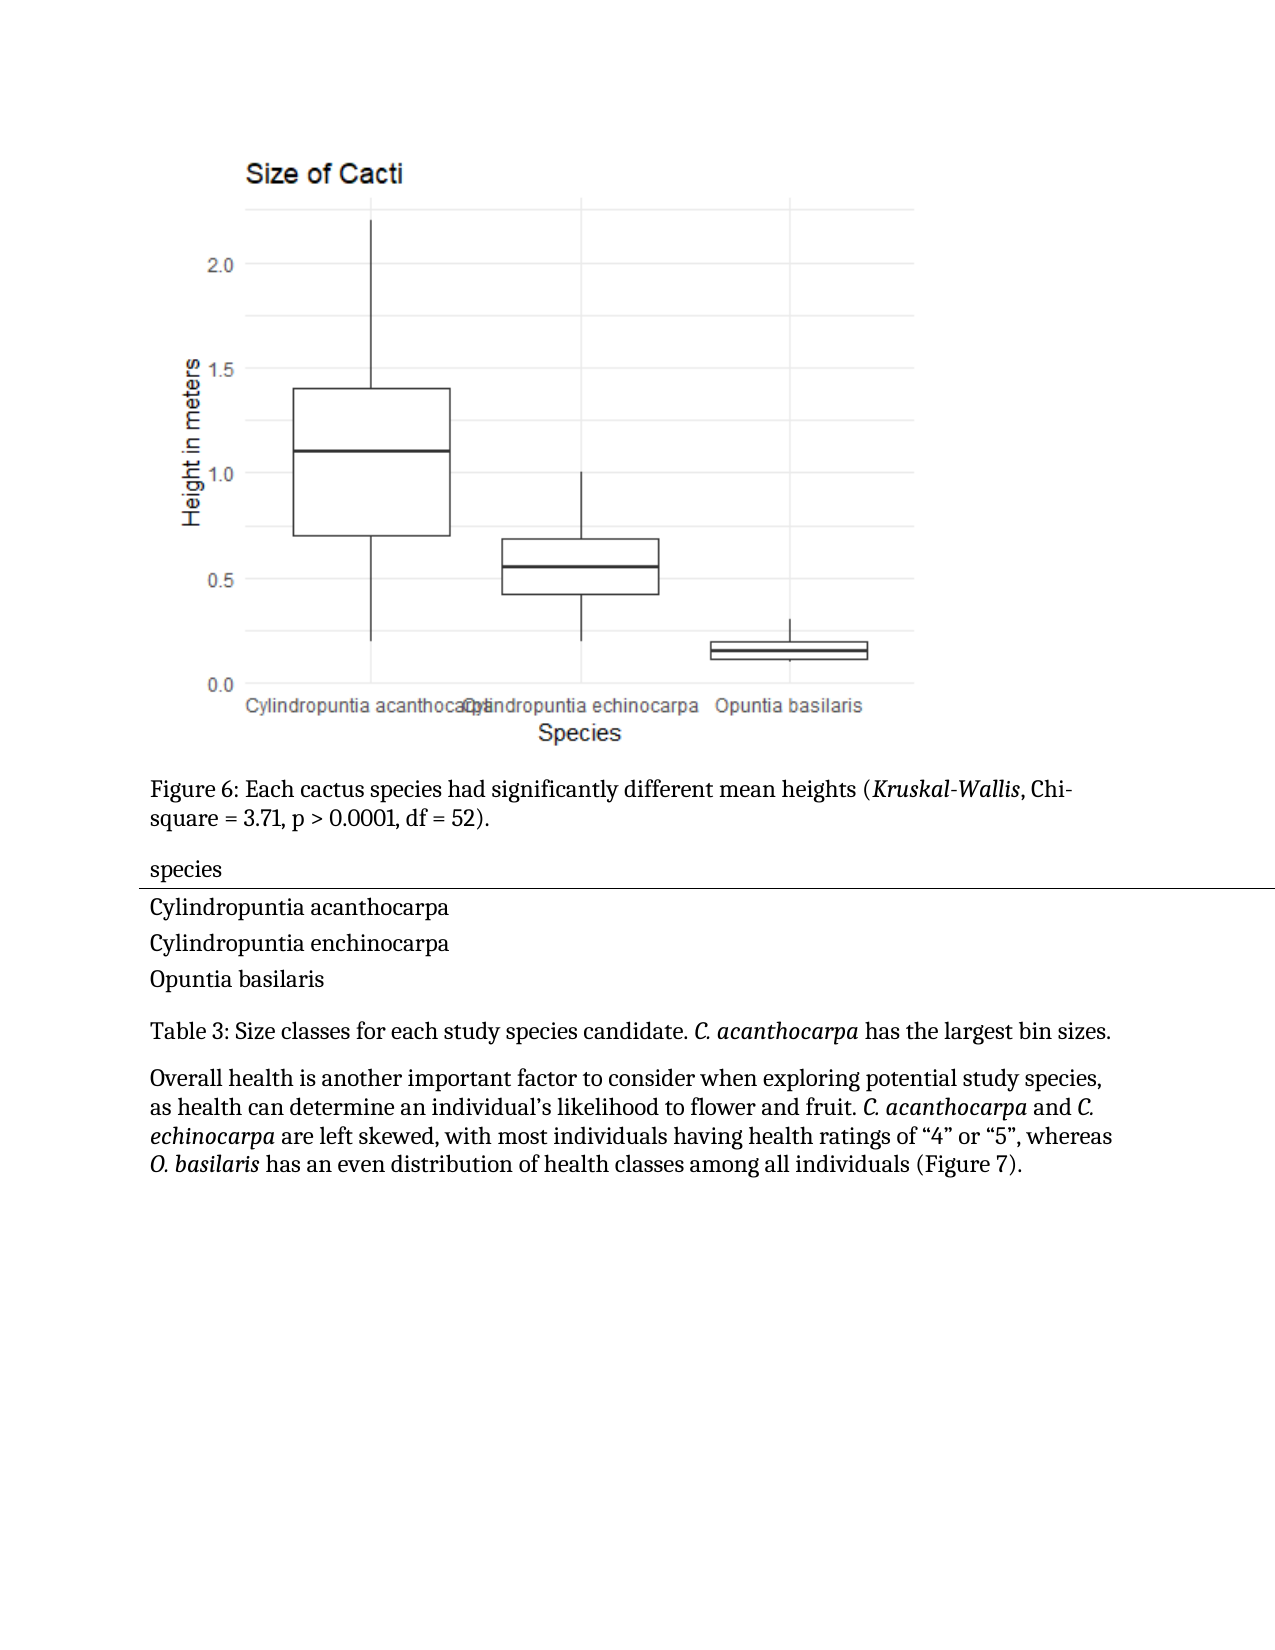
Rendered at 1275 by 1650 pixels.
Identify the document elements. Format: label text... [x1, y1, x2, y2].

picture [168, 150, 927, 757]
table_cell Cylindropuntia enchinocarpa [139, 925, 1275, 962]
table_header species [139, 851, 1275, 888]
table_cell Opuntia basilaris [139, 962, 1275, 998]
text Table 3: Size classes for each study species candidate. C. acanthocarpa has the largest bin sizes. [150, 1017, 1125, 1045]
table_cell Cylindropuntia acanthocarpa [139, 889, 1275, 925]
text Figure 6: Each cactus species had significantly different mean heights (Kruskal-Wallis, Chi-square = 3.71, p > 0.0001, df = 52). [150, 775, 1125, 833]
text Overall health is another important factor to consider when exploring potential study species, as health can determine an individual’s likelihood to flower and fruit. C. acanthocarpa and C. echinocarpa are left skewed, with most individuals having health ratings of “4” or “5”, whereas O. basilaris has an even distribution of health classes among all individuals (Figure 7). [150, 1064, 1125, 1179]
